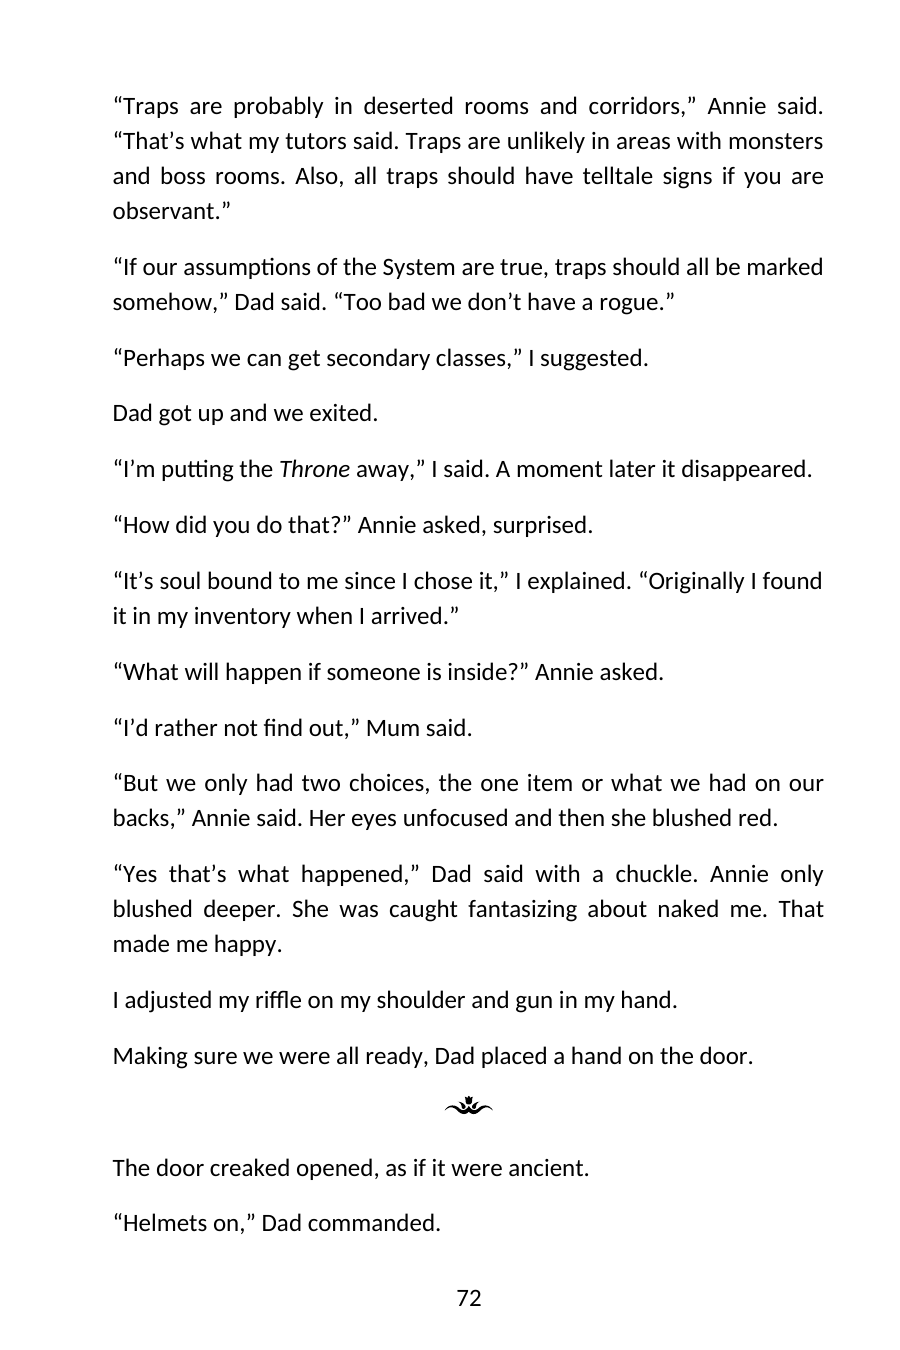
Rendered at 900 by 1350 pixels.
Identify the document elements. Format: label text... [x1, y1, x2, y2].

text “I’m putting the Throne away,” I said. A moment later it disappeared. [112, 453, 825, 484]
text Making sure we were all ready, Dad placed a hand on the door. [112, 1040, 825, 1071]
text I adjusted my riffle on my shoulder and gun in my hand. [112, 984, 825, 1015]
text “Helmets on,” Dad commanded. [112, 1207, 825, 1238]
text “It’s soul bound to me since I chose it,” I explained. “Originally I found it in my inventory when I arrived.” [112, 565, 825, 631]
text “I’d rather not find out,” Mum said. [112, 712, 825, 742]
text “If our assumptions of the System are true, traps should all be marked somehow,” Dad said. “Too bad we don’t have a rogue.” [112, 251, 825, 316]
text Dad got up and we exited. [112, 397, 825, 428]
text “How did you do that?” Annie asked, surprised. [112, 509, 825, 540]
text “Yes that’s what happened,” Dad said with a chuckle. Annie only blushed deeper. She was caught fantasizing about naked me. That made me happy. [112, 858, 825, 959]
text The door creaked opened, as if it were ancient. [112, 1152, 825, 1182]
text “Perhaps we can get secondary classes,” I suggested. [112, 342, 825, 372]
text “What will happen if someone is inside?” Annie asked. [112, 656, 825, 686]
text “But we only had two choices, the one item or what we had on our backs,” Annie said. Her eyes unfocused and then she blushed red. [112, 767, 825, 833]
